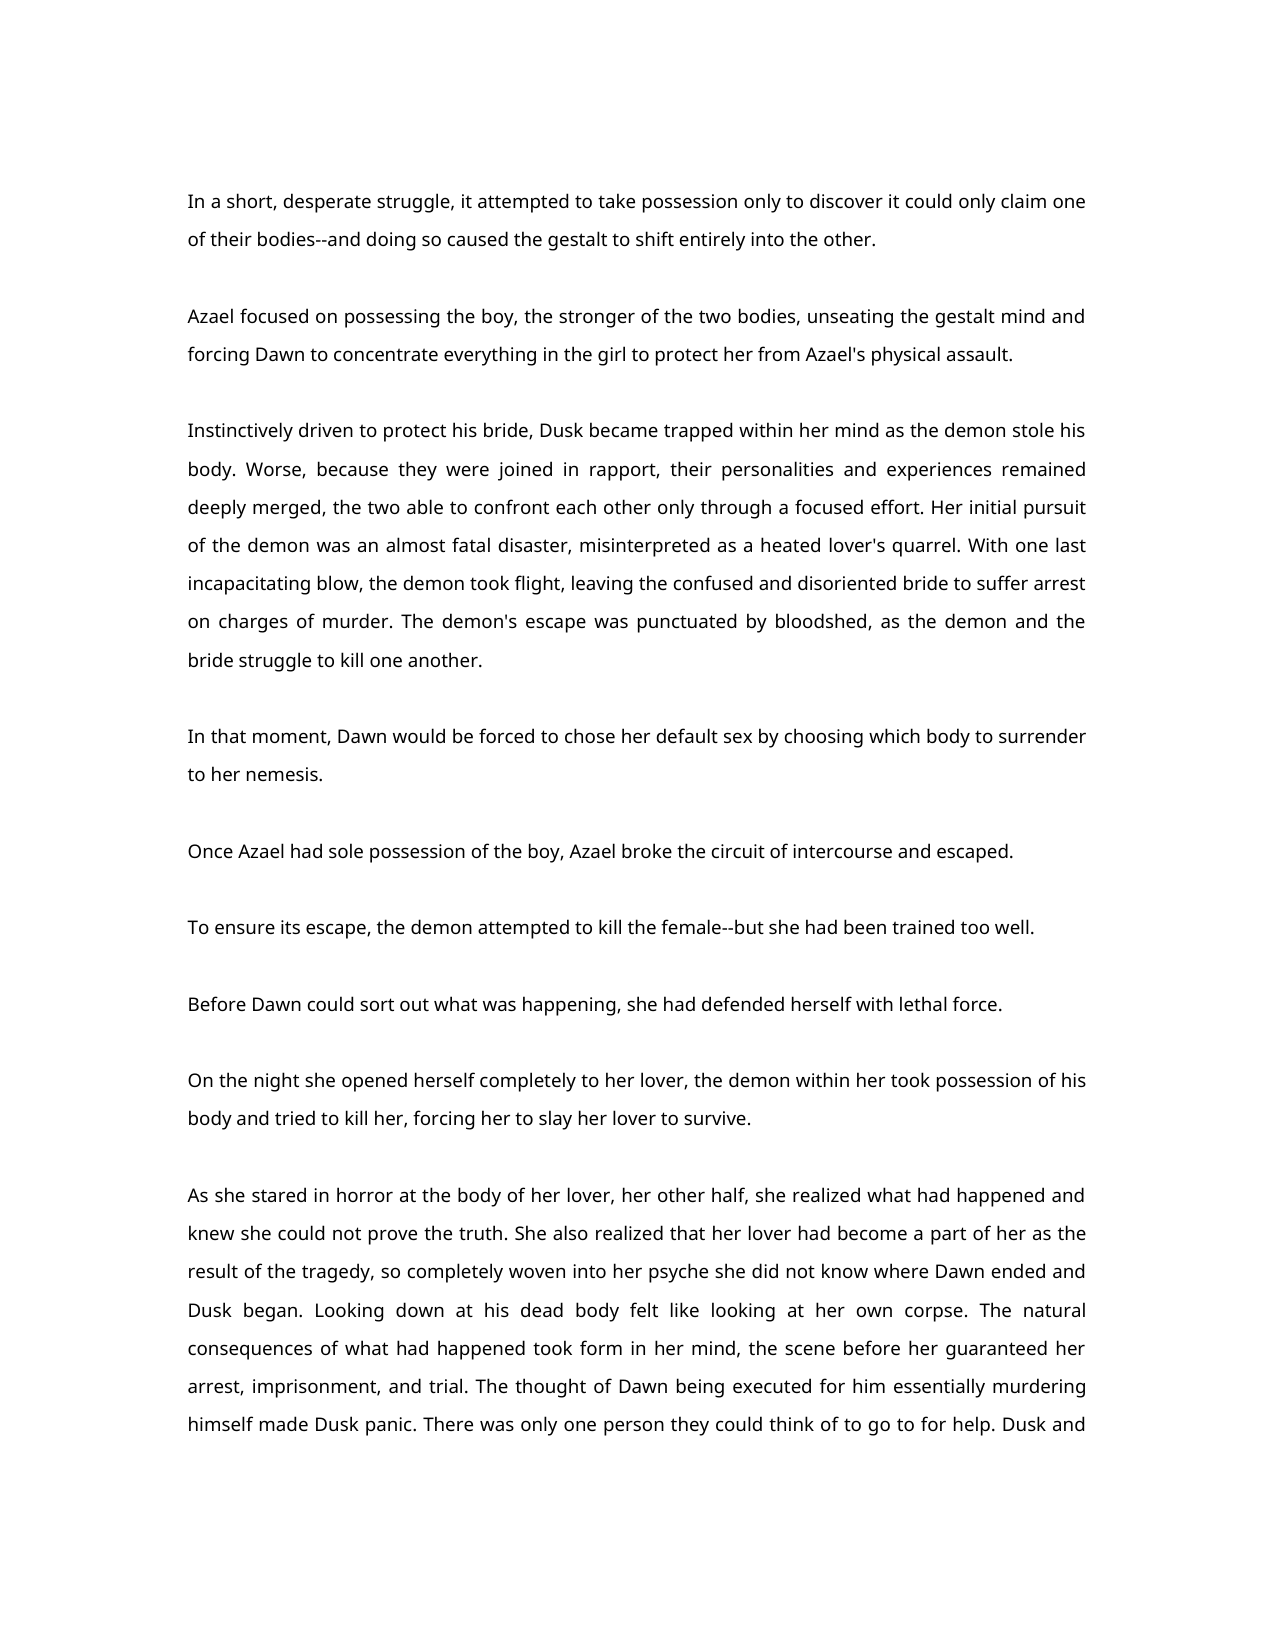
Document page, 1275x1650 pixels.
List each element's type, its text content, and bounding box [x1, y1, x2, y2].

text In that moment, Dawn would be forced to chose her default sex by choosing which body to surrender to her nemesis. [187, 723, 1087, 787]
text Azael focused on possessing the boy, the stronger of the two bodies, unseating the gestalt mind and forcing Dawn to concentrate everything in the girl to protect her from Azael's physical assault. [187, 303, 1087, 367]
text In a short, desperate struggle, it attempted to take possession only to discover it could only claim one of their bodies--and doing so caused the gestalt to shift entirely into the other. [187, 188, 1087, 252]
text On the night she opened herself completely to her lover, the demon within her took possession of his body and tried to kill her, forcing her to slay her lover to survive. [187, 1067, 1087, 1131]
text To ensure its escape, the demon attempted to kill the female--but she had been trained too well. [187, 914, 1087, 940]
text Instinctively driven to protect his bride, Dusk became trapped within her mind as the demon stole his body. Worse, because they were joined in rapport, their personalities and experiences remained deeply merged, the two able to confront each other only through a focused effort. Her initial pursuit of the demon was an almost fatal disaster, misinterpreted as a heated lover's quarrel. With one last incapacitating blow, the demon took flight, leaving the confused and disoriented bride to suffer arrest on charges of murder. The demon's escape was punctuated by bloodshed, as the demon and the bride struggle to kill one another. [187, 418, 1087, 672]
text Before Dawn could sort out what was happening, she had defended herself with lethal force. [187, 991, 1087, 1017]
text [187, 1182, 1087, 1437]
text Once Azael had sole possession of the boy, Azael broke the circuit of intercourse and escaped. [187, 838, 1087, 864]
